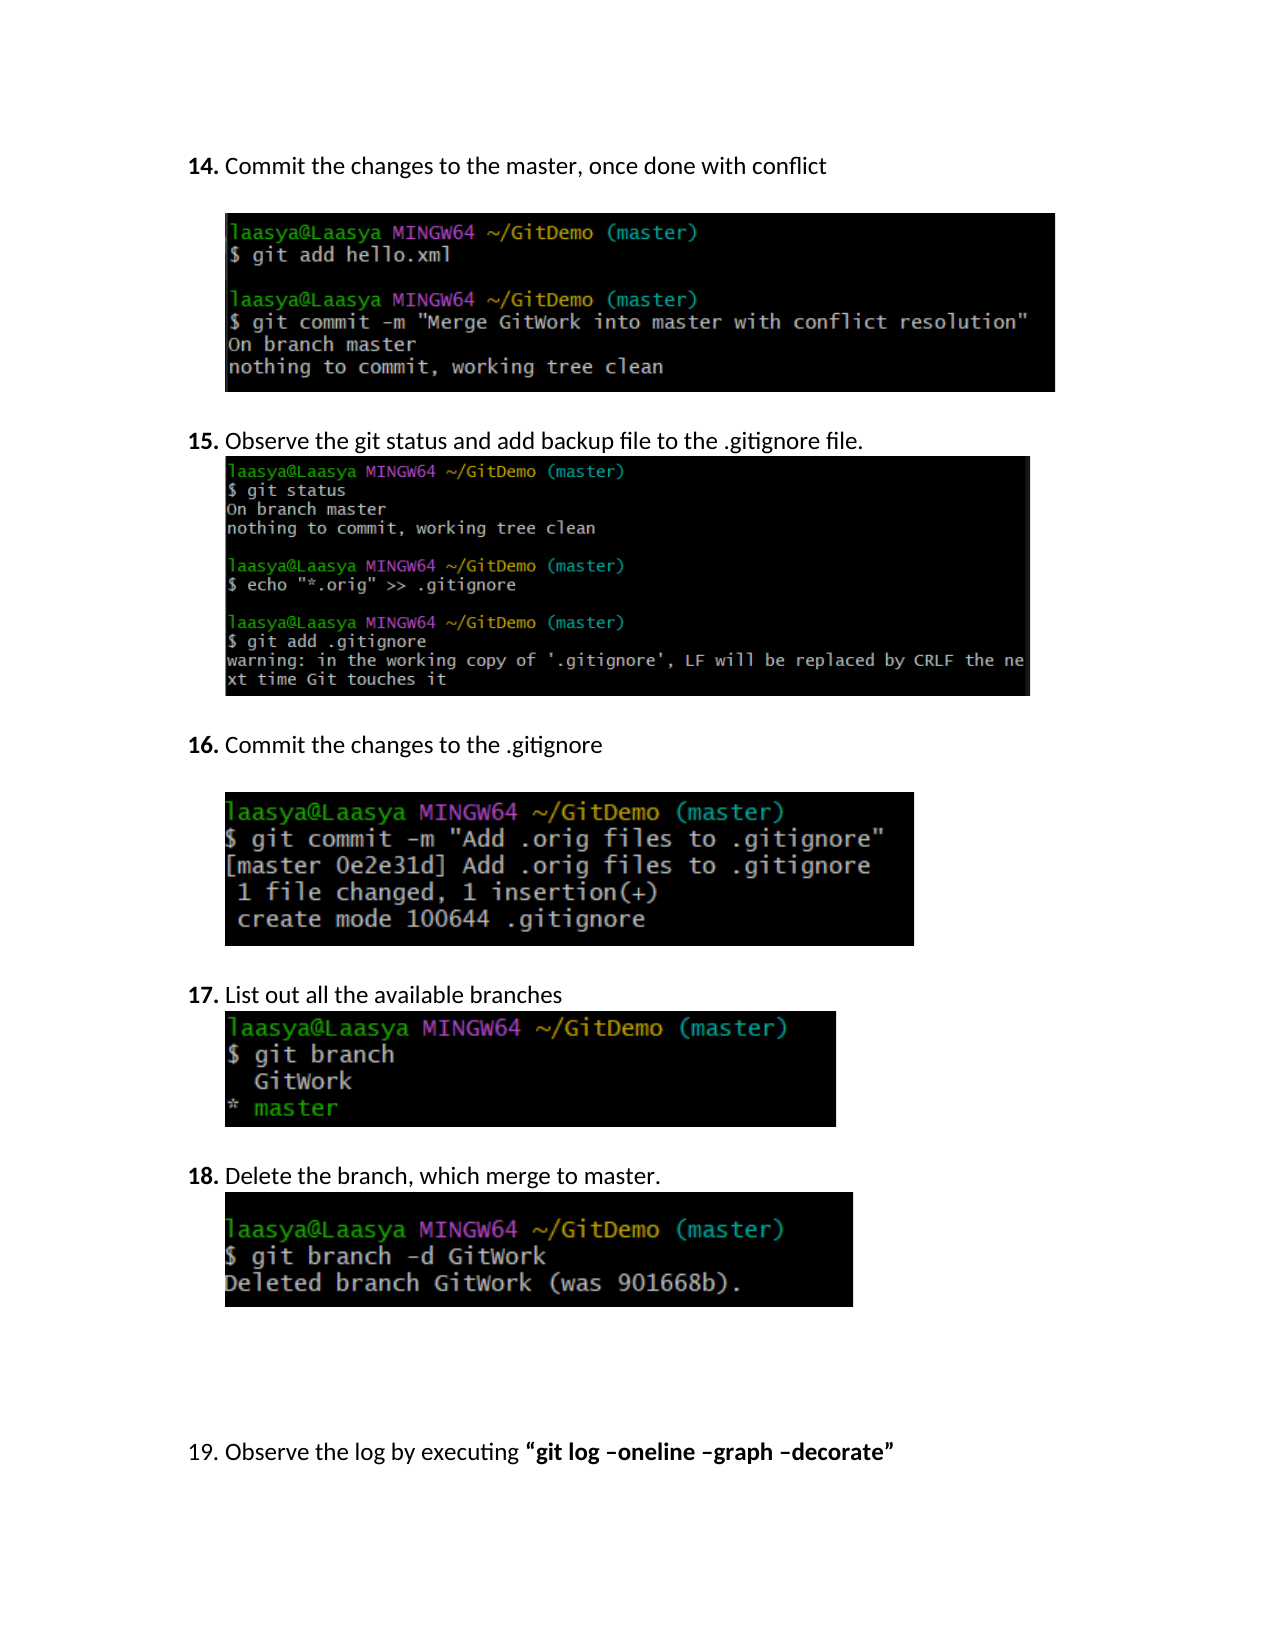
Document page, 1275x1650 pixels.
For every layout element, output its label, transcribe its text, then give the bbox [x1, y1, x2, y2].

list List out all the available branches [187, 979, 1125, 1010]
picture [225, 792, 915, 946]
picture [225, 1011, 837, 1127]
list Delete the branch, which merge to master. [187, 1160, 1125, 1191]
list Commit the changes to the .gitignore [187, 729, 1125, 759]
picture [225, 213, 1056, 392]
picture [225, 1192, 854, 1307]
picture [225, 456, 1030, 696]
list Observe the log by executing “git log –oneline –graph –decorate” [187, 1436, 1125, 1466]
list Commit the changes to the master, once done with conflict [187, 150, 1125, 181]
list Observe the git status and add backup file to the .gitignore file. [187, 425, 1125, 455]
